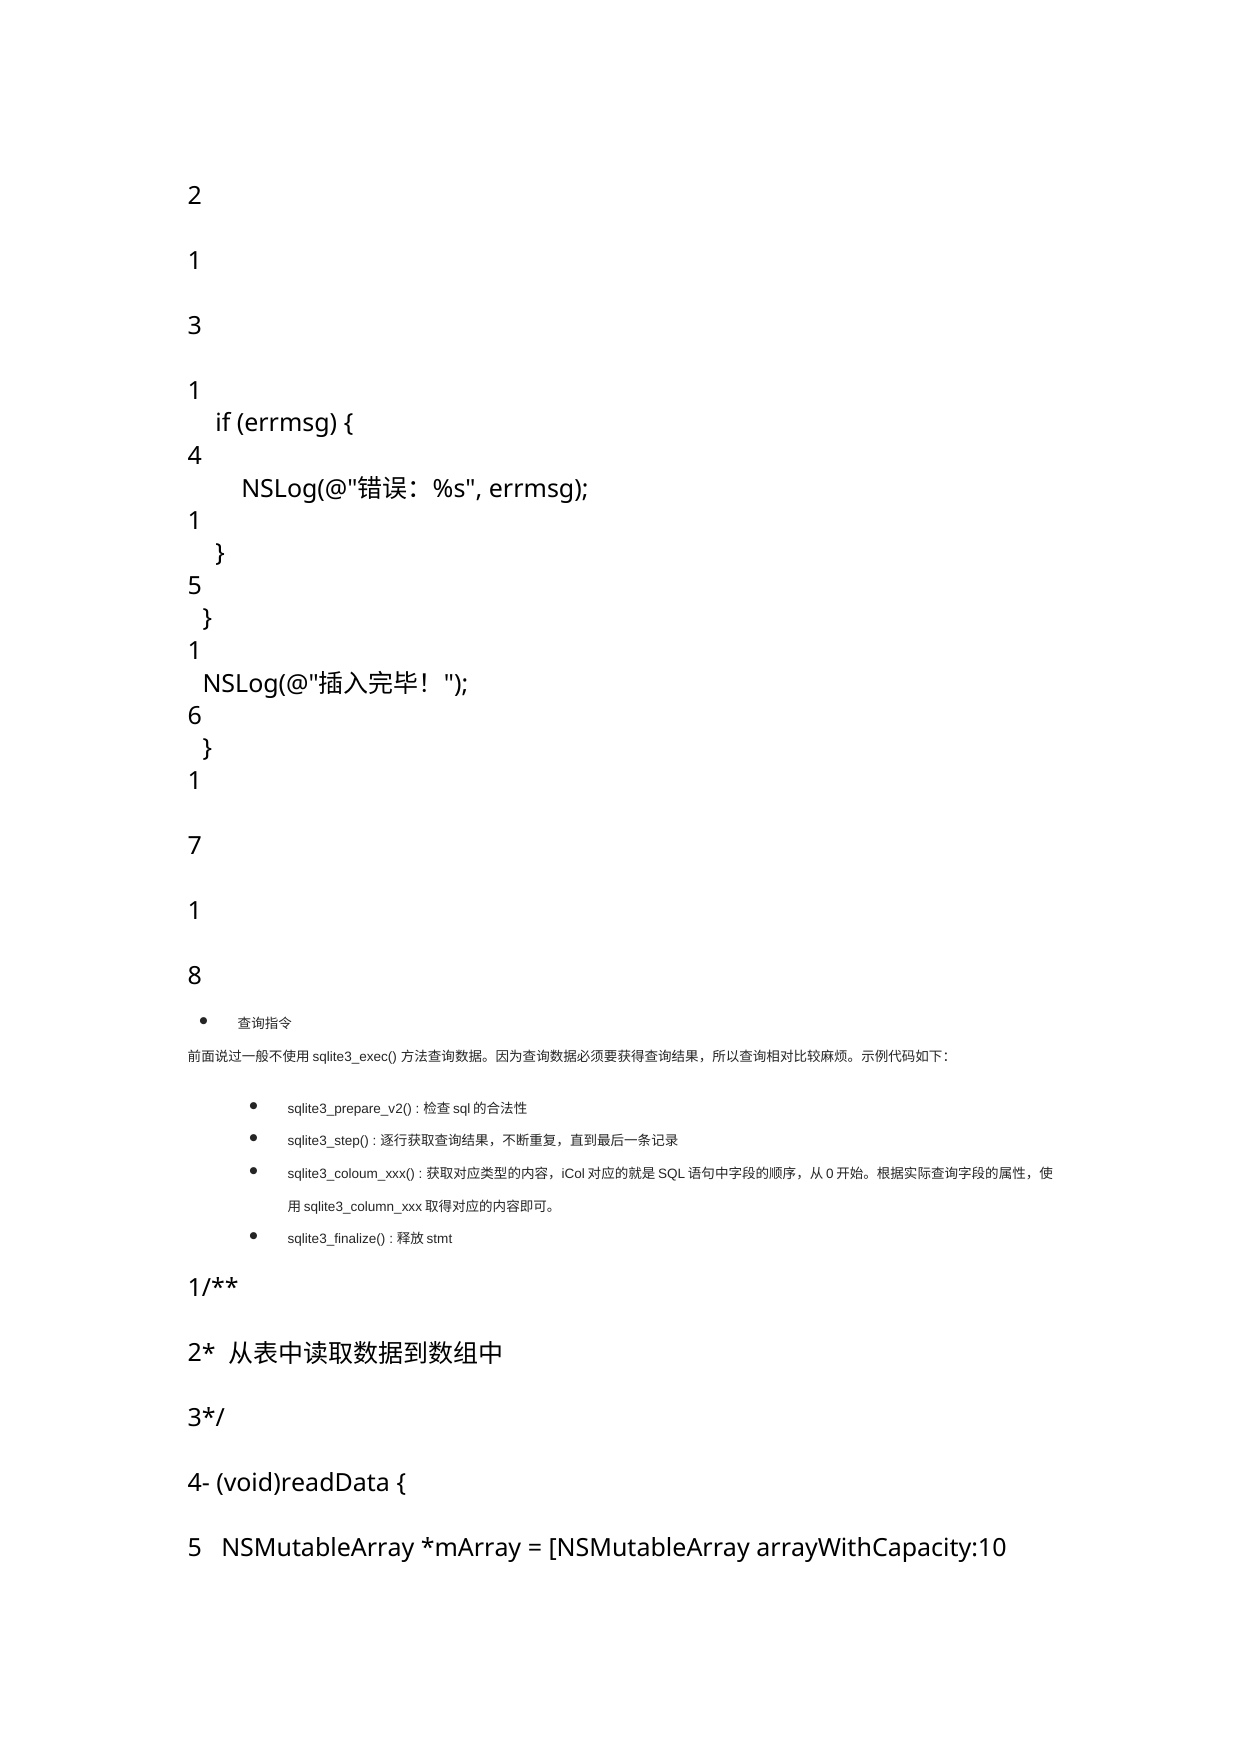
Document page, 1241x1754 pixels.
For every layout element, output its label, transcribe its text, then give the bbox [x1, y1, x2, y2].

list sqlite3_prepare_v2() : 检查sql的合法性 [250, 1091, 1053, 1124]
text 前面说过一般不使用 sqlite3_exec() 方法查询数据。因为查询数据必须要获得查询结果，所以查询相对比较麻烦。示例代码如下： [187, 1039, 1053, 1072]
list sqlite3_step() : 逐行获取查询结果，不断重复，直到最后一条记录 [250, 1124, 1053, 1156]
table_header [188, 162, 202, 1007]
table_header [188, 1254, 202, 1579]
list sqlite3_finalize() : 释放stmt [250, 1221, 1053, 1254]
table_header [202, 162, 1158, 1007]
list 查询指令 [200, 1007, 1053, 1039]
list sqlite3_coloum_xxx() : 获取对应类型的内容，iCol对应的就是SQL语句中字段的顺序，从0开始。根据实际查询字段的属性，使用sqlite3_column_xxx取得对应的内容即可。 [250, 1156, 1053, 1221]
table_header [202, 1254, 1009, 1579]
